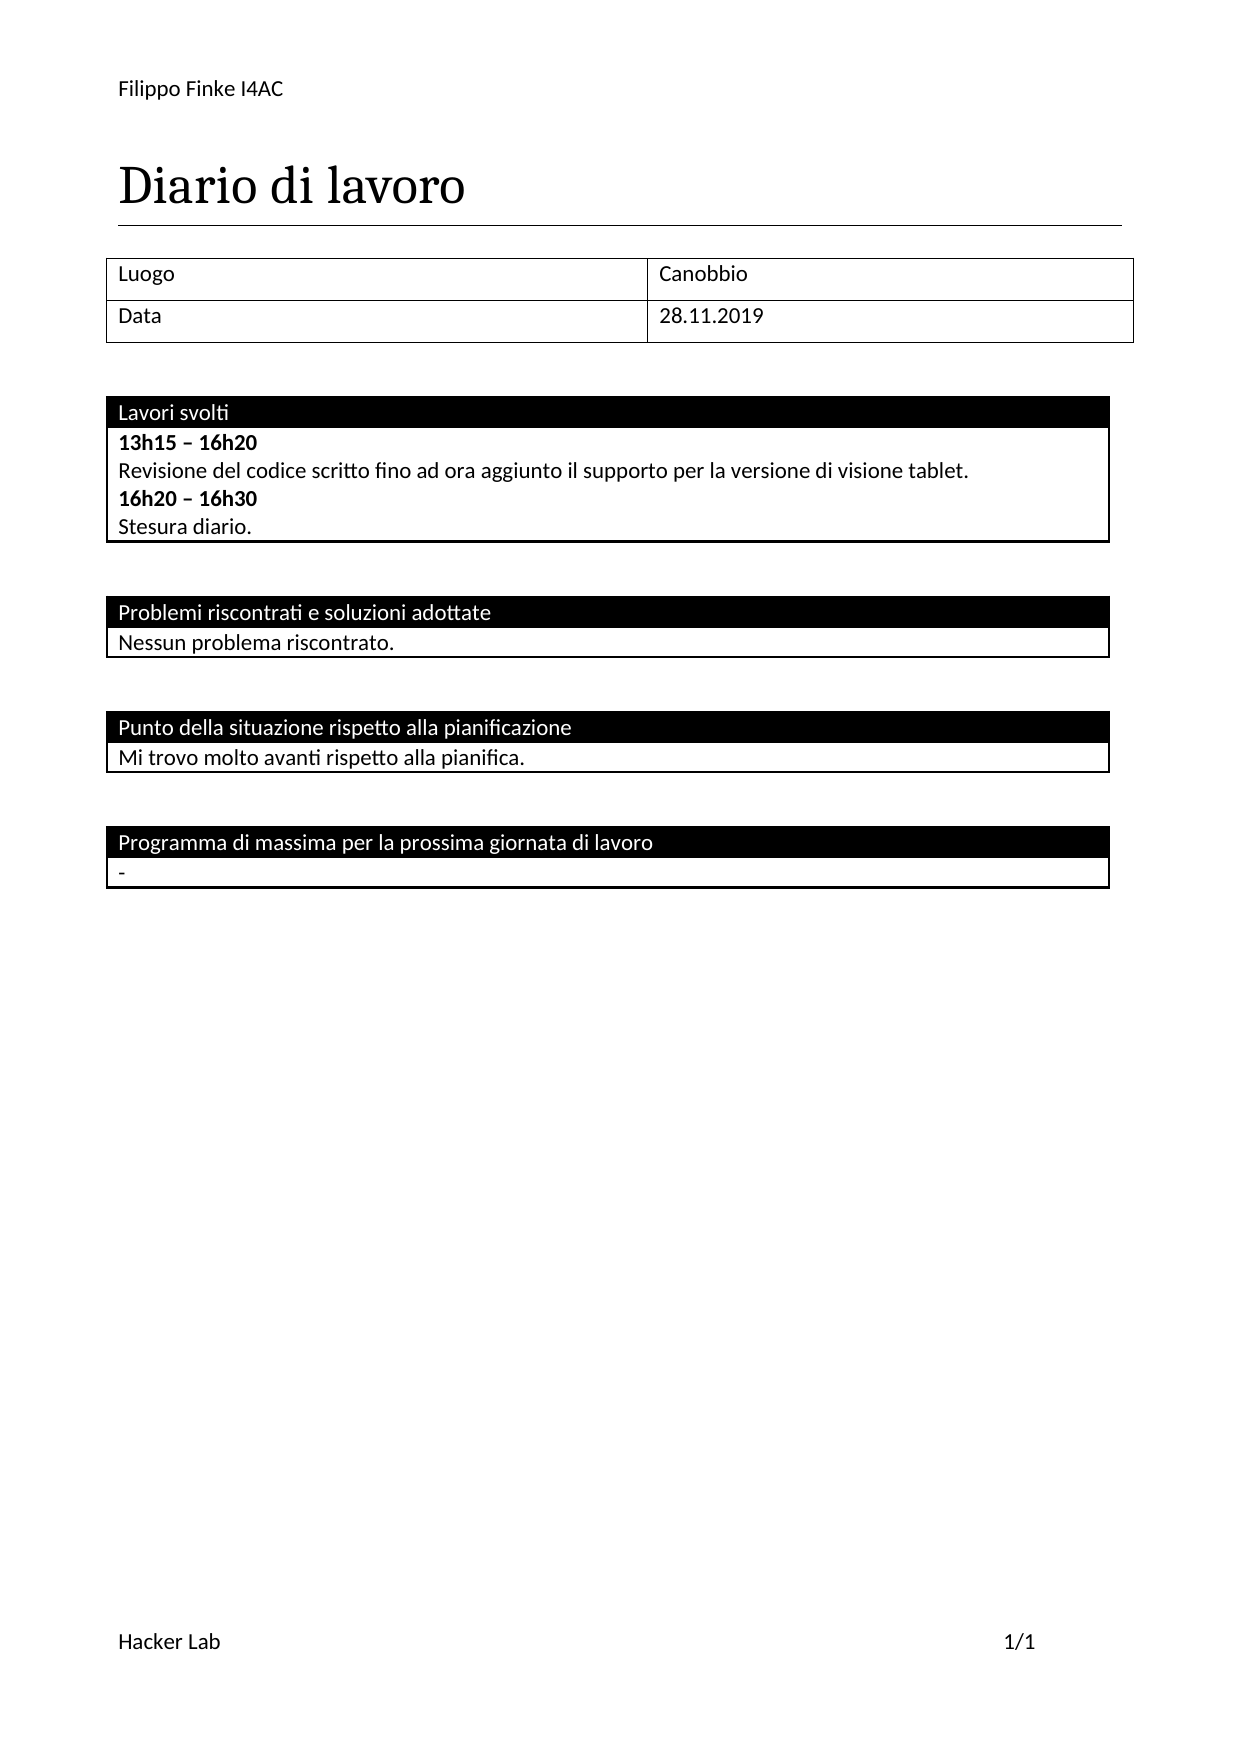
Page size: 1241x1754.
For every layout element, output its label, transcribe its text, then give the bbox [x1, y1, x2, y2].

table_cell Data [107, 301, 647, 342]
table_header Canobbio [648, 259, 1133, 300]
table_header Problemi riscontrati e soluzioni adottate [108, 598, 1108, 626]
table_header Punto della situazione rispetto alla pianificazione [108, 713, 1108, 741]
table_header Lavori svolti [108, 398, 1108, 426]
table_cell 13h15 – 16h20 Revisione del codice scritto fino ad ora aggiunto il supporto per la versione di visione tablet. 16h20 – 16h30 Stesura diario. [108, 428, 1108, 540]
table_cell 28.11.2019 [648, 301, 1133, 342]
table_header Luogo [107, 259, 647, 300]
table_cell Mi trovo molto avanti rispetto alla pianifica. [108, 743, 1108, 771]
table_header Programma di massima per la prossima giornata di lavoro [108, 828, 1108, 856]
title Diario di lavoro [118, 155, 1122, 225]
table_cell Nessun problema riscontrato. [108, 628, 1108, 656]
table_cell - [108, 858, 1108, 886]
